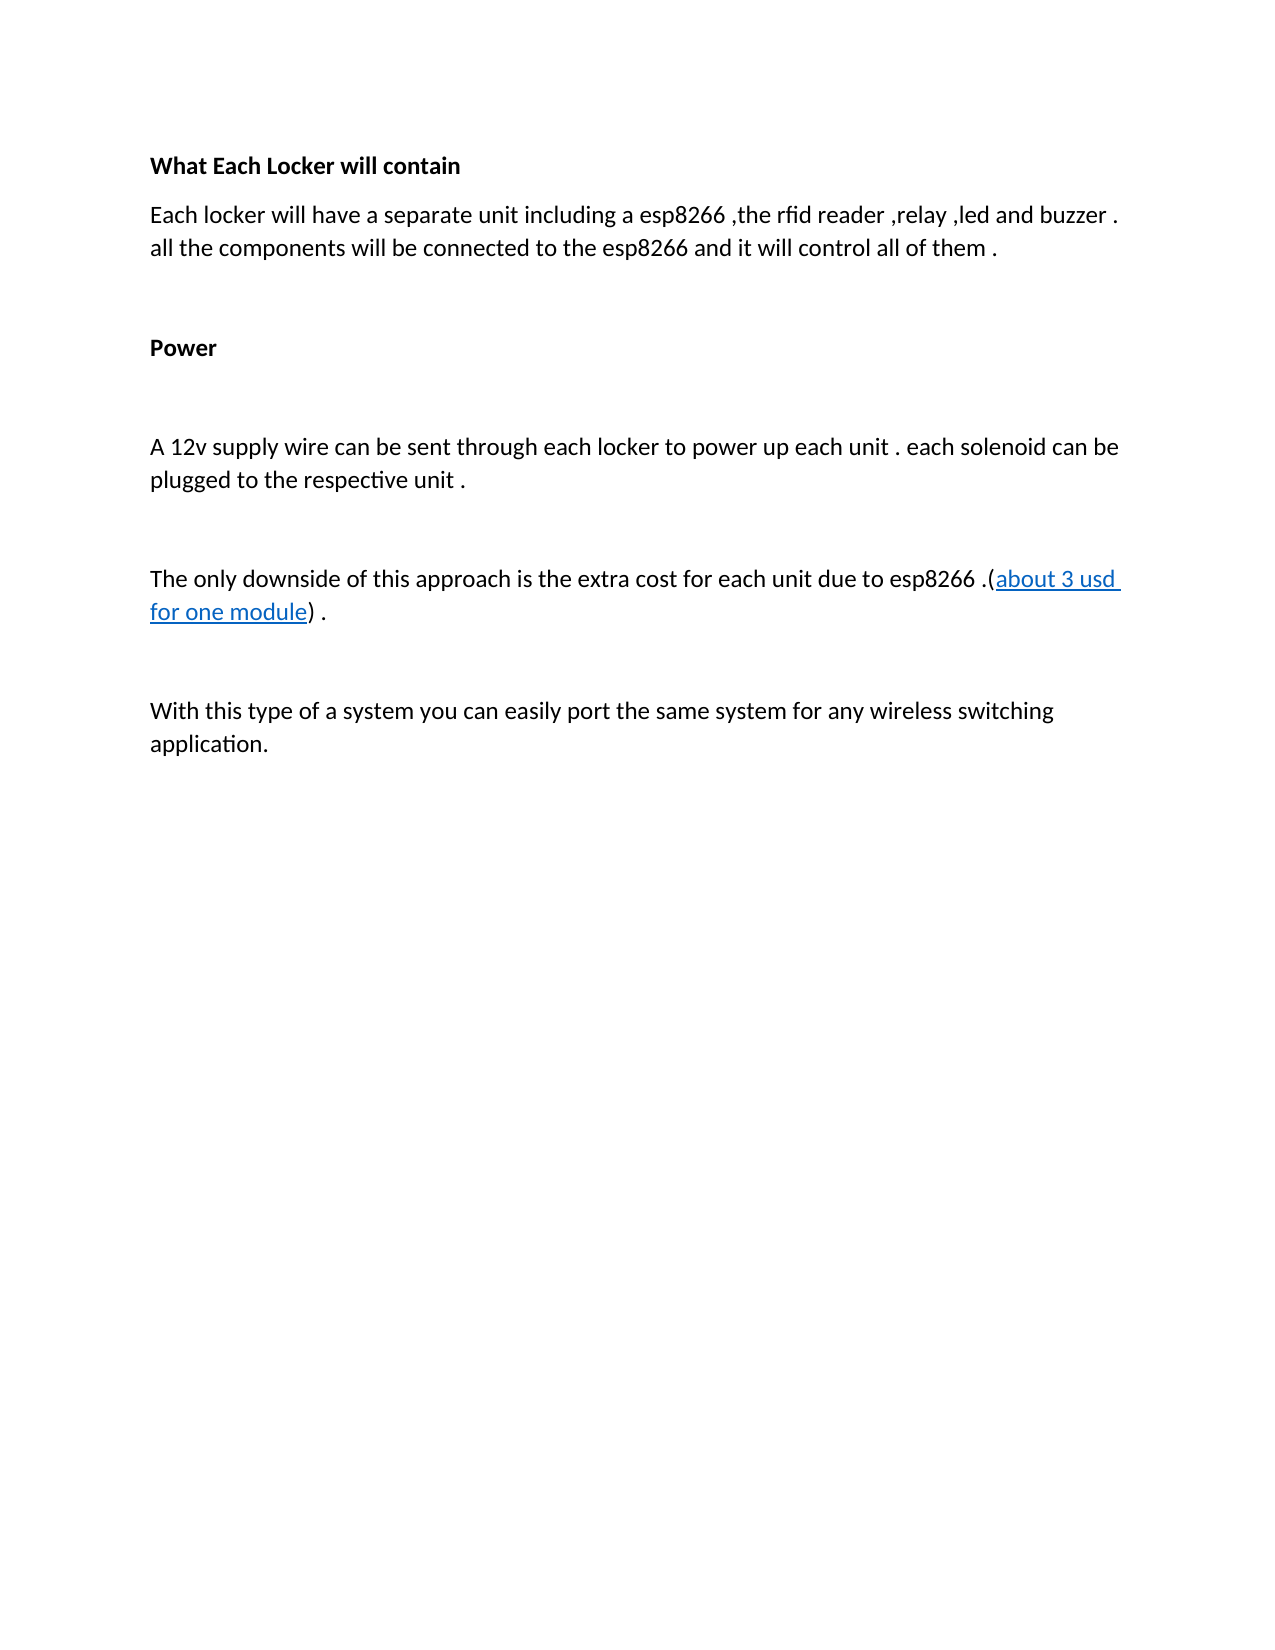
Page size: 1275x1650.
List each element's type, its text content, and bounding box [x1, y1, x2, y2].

text The only downside of this approach is the extra cost for each unit due to esp8266 .(about 3 usd for one module) . [150, 563, 1125, 626]
text Power [150, 332, 1125, 362]
text Each locker will have a separate unit including a esp8266 ,the rfid reader ,relay ,led and buzzer . all the components will be connected to the esp8266 and it will control all of them . [150, 199, 1125, 263]
text A 12v supply wire can be sent through each locker to power up each unit . each solenoid can be plugged to the respective unit . [150, 431, 1125, 494]
text With this type of a system you can easily port the same system for any wireless switching application. [150, 695, 1125, 758]
text What Each Locker will contain [150, 150, 1125, 181]
